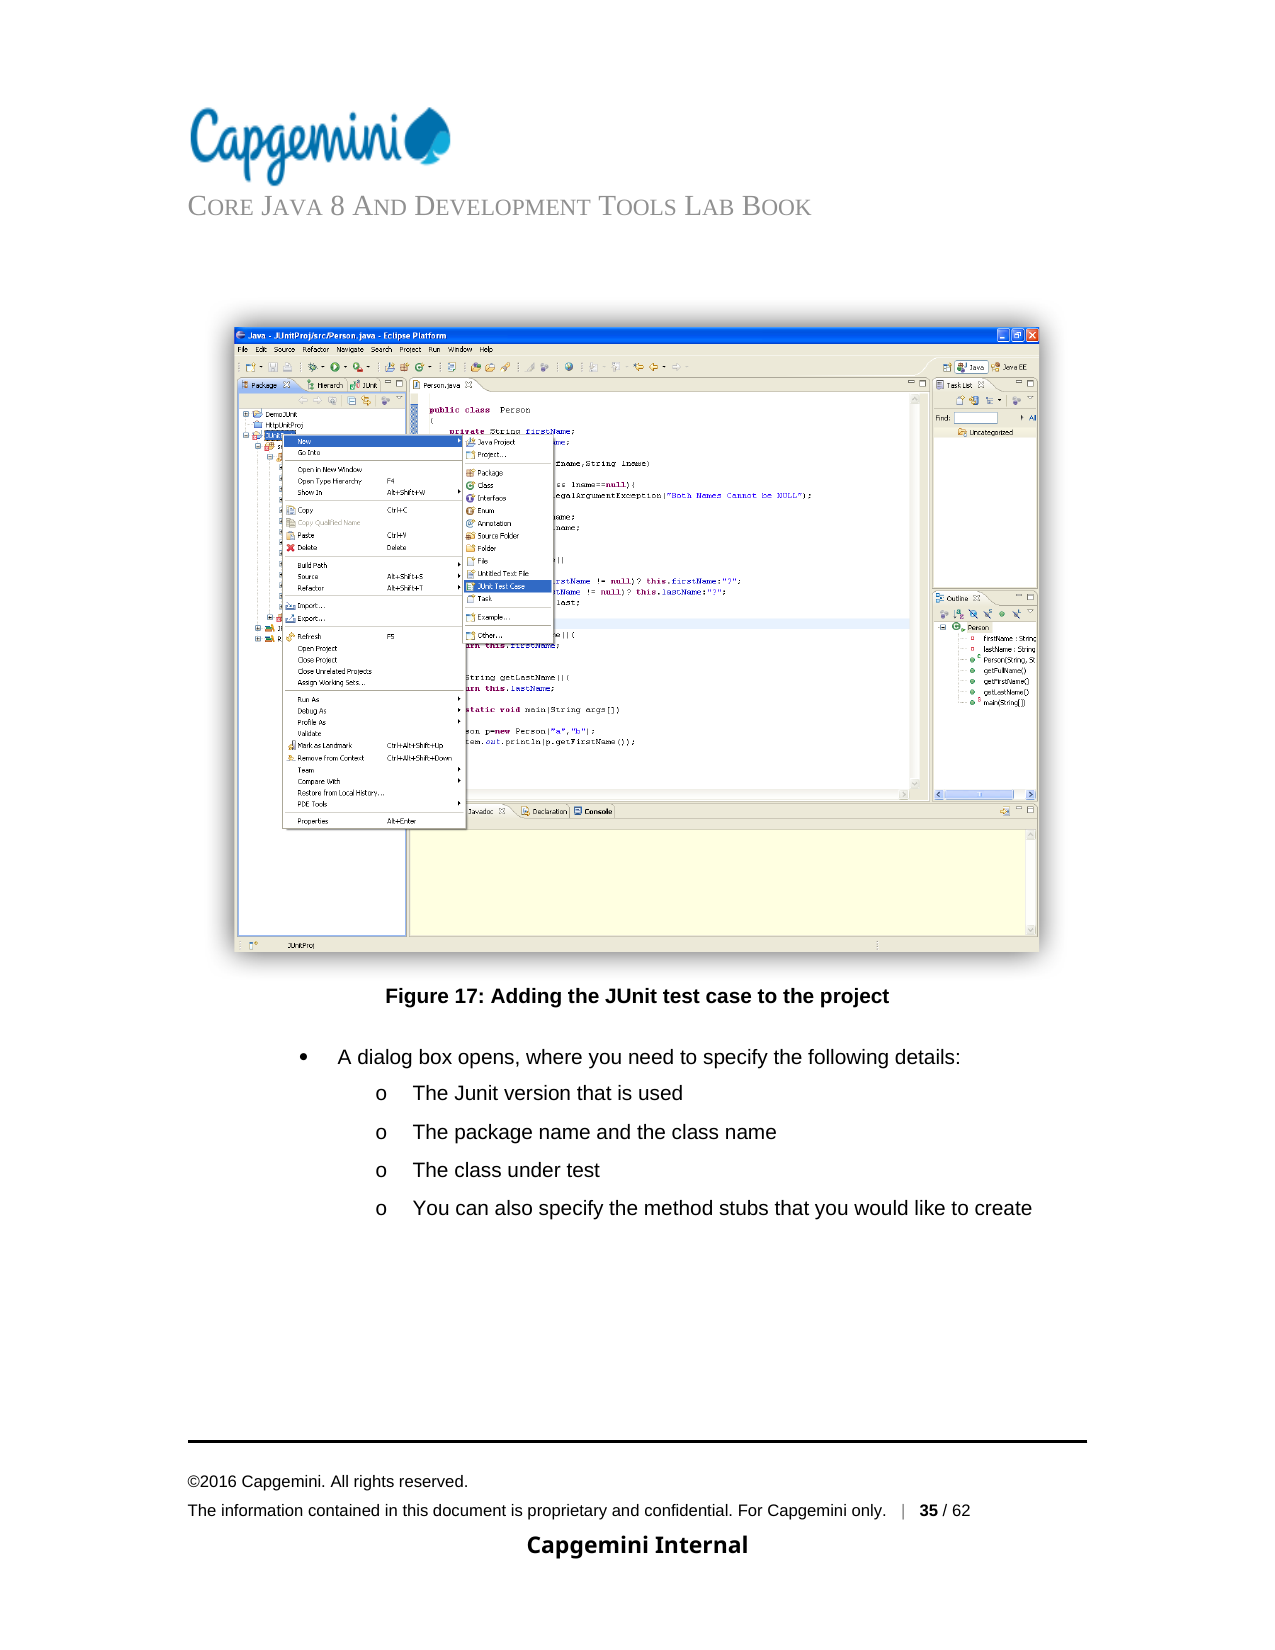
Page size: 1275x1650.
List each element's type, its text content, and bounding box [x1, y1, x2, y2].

list You can also specify the method stubs that you would like to create [375, 1196, 1087, 1222]
picture [187, 106, 1088, 188]
list A dialog box opens, where you need to specify the following details: [300, 1044, 1087, 1069]
text Figure 17: Adding the JUnit test case to the project [187, 984, 1087, 1008]
list The class under test [375, 1158, 1087, 1184]
picture [234, 327, 1040, 952]
list The Junit version that is used [375, 1081, 1087, 1107]
list The package name and the class name [375, 1119, 1087, 1145]
